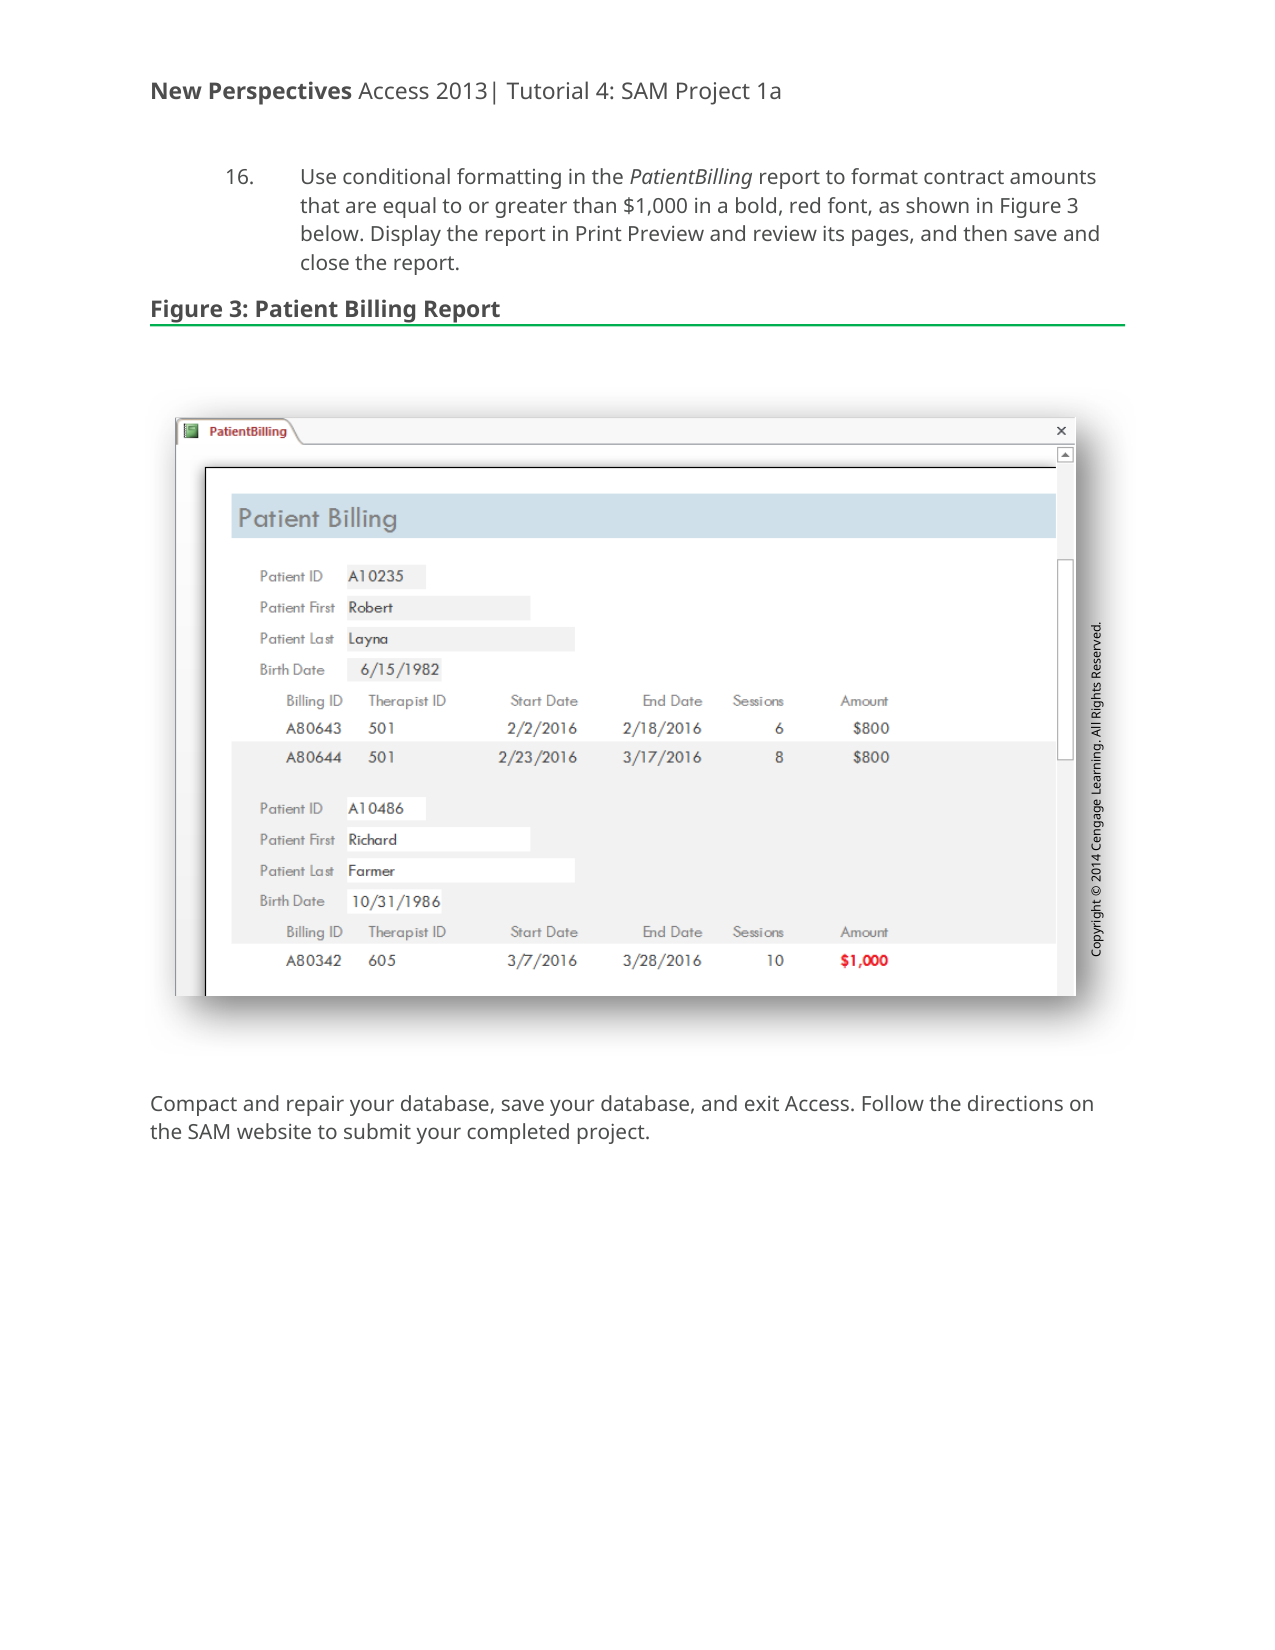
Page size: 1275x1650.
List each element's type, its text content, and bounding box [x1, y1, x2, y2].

list Use conditional formatting in the PatientBilling report to format contract amounts that are equal to or greater than $1,000 in a bold, red font, as shown in Figure 3 below. Display the report in Print Preview and review its pages, and then save and close the report. [225, 162, 1125, 276]
picture [175, 417, 1076, 996]
text Compact and repair your database, save your database, and exit Access. Follow the directions on the SAM website to submit your completed project. [150, 1089, 1125, 1146]
subtitle Figure 3: Patient Billing Report [150, 293, 1125, 324]
